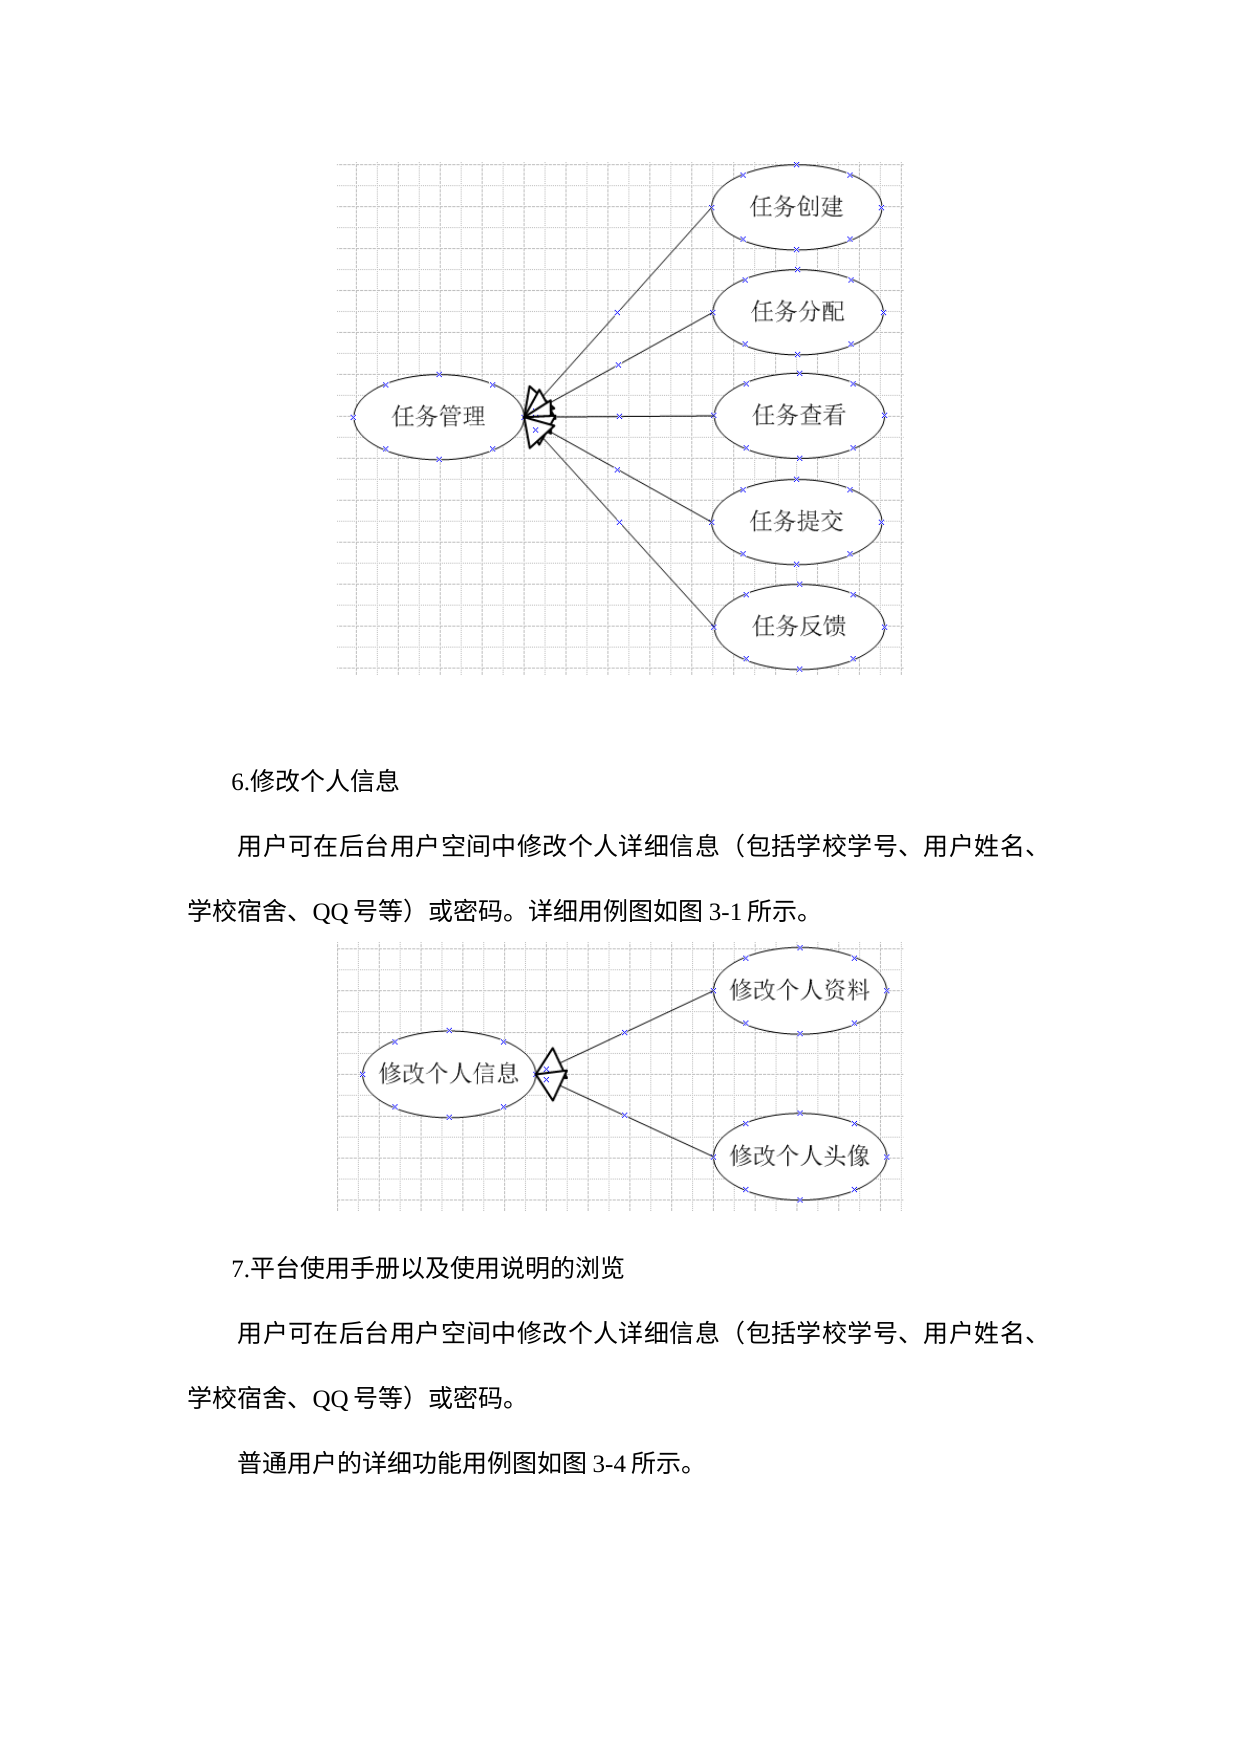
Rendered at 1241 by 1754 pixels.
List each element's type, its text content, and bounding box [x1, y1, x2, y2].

picture [337, 942, 904, 1211]
picture [336, 162, 904, 676]
list 平台使用手册以及使用说明的浏览 [231, 1234, 1053, 1299]
text 普通用户的详细功能用例图如图3-4所示。 [187, 1429, 1053, 1494]
text 用户可在后台用户空间中修改个人详细信息（包括学校学号、用户姓名、学校宿舍、QQ号等）或密码。详细用例图如图3-1所示。 [187, 812, 1053, 942]
text 用户可在后台用户空间中修改个人详细信息（包括学校学号、用户姓名、学校宿舍、QQ号等）或密码。 [187, 1299, 1053, 1429]
list 修改个人信息 [231, 747, 1053, 812]
